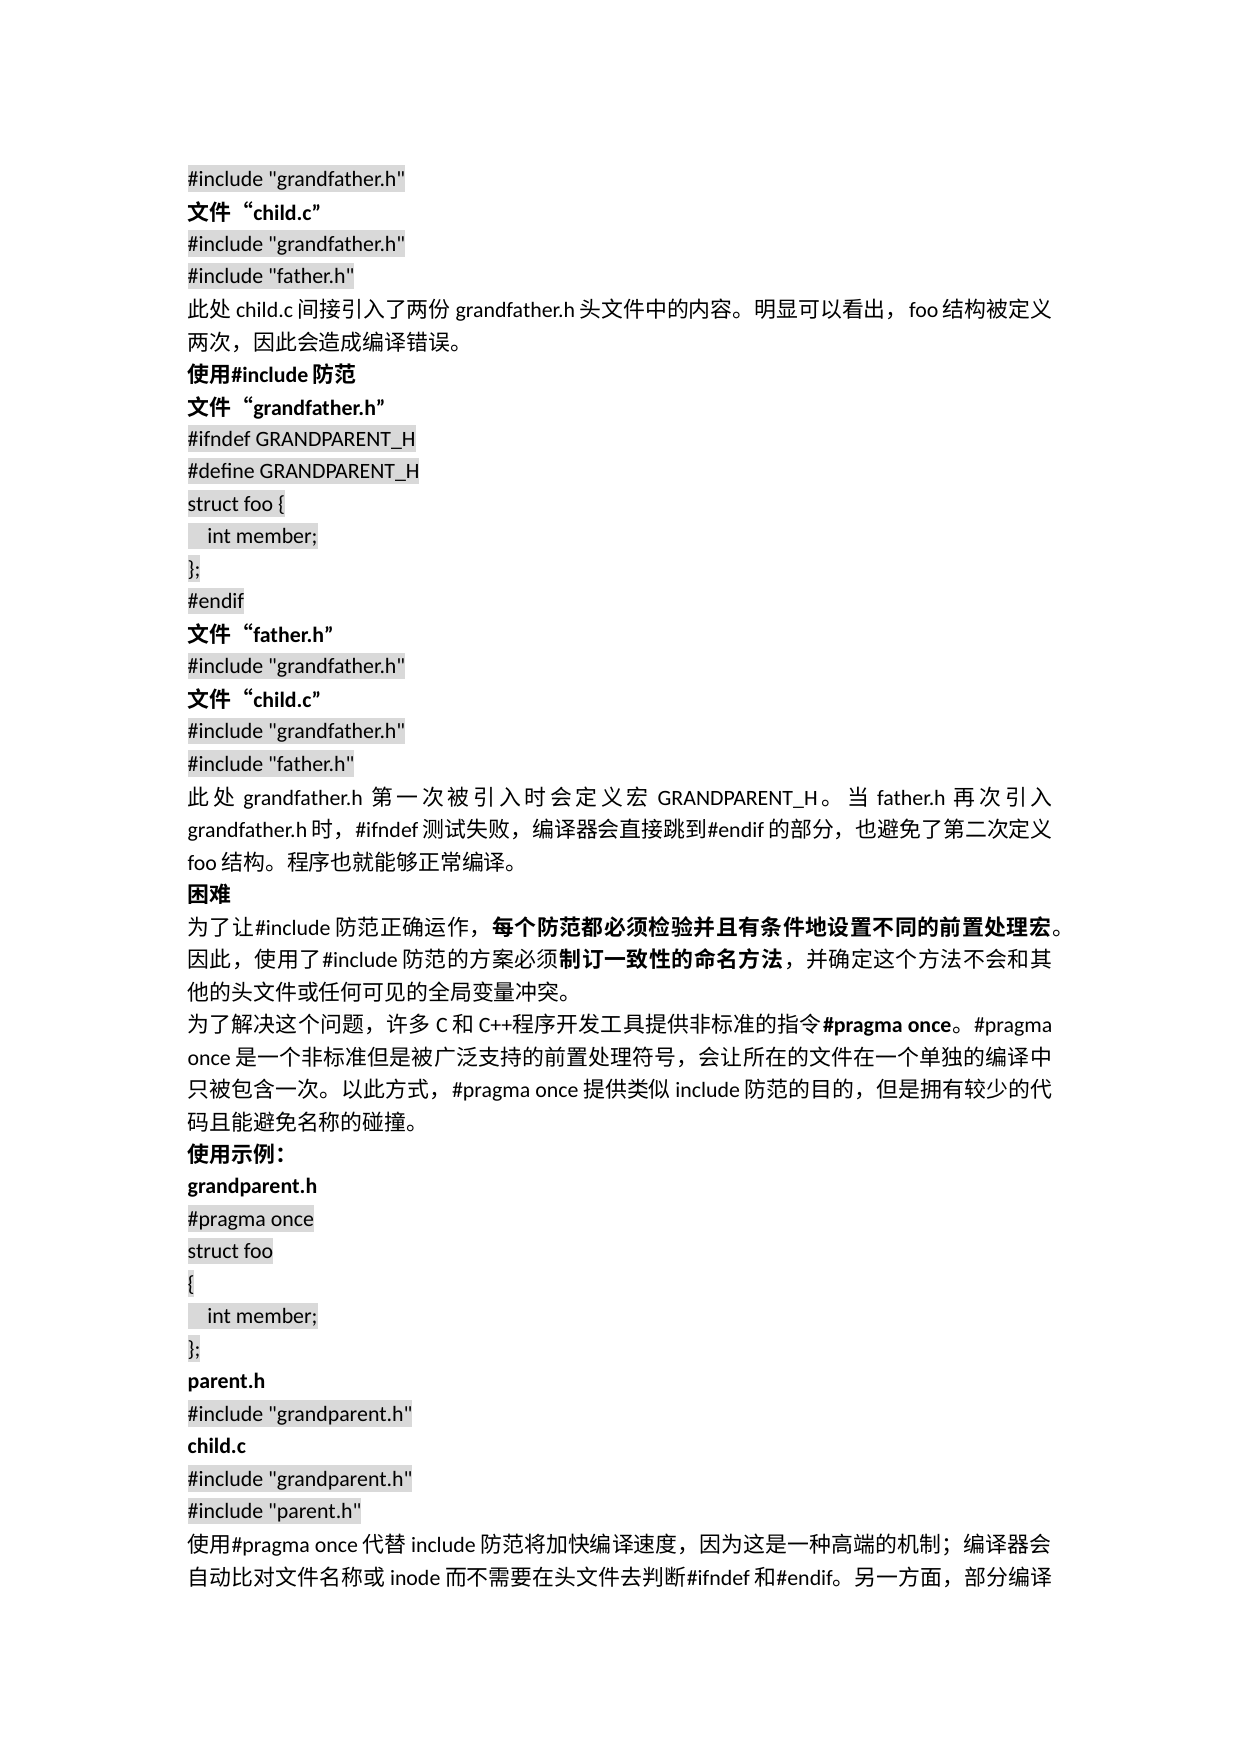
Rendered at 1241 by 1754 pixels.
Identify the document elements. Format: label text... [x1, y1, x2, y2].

text 此处grandfather.h第一次被引入时会定义宏GRANDPARENT_H。当father.h再次引入grandfather.h时，#ifndef测试失败，编译器会直接跳到#endif的部分，也避免了第二次定义foo结构。程序也就能够正常编译。 [187, 779, 1053, 877]
text parent.h [187, 1364, 1053, 1397]
text 为了解决这个问题，许多C和C++程序开发工具提供非标准的指令#pragma once。#pragma once是一个非标准但是被广泛支持的前置处理符号，会让所在的文件在一个单独的编译中只被包含一次。以此方式，#pragma once提供类似include防范的目的，但是拥有较少的代码且能避免名称的碰撞。 [187, 1007, 1053, 1137]
text 文件“father.h” [187, 617, 1053, 649]
text #include "father.h" [187, 747, 1053, 779]
text 文件“child.c” [187, 194, 1053, 227]
text int member; [187, 519, 1053, 552]
text #include "grandfather.h" [187, 227, 1053, 259]
text struct foo [187, 1234, 1053, 1267]
text grandparent.h [187, 1169, 1053, 1202]
text 困难 [187, 877, 1053, 909]
text #include "grandfather.h" [187, 714, 1053, 747]
text #ifndef GRANDPARENT_H [187, 422, 1053, 454]
text #define GRANDPARENT_H [187, 454, 1053, 487]
text #include "grandfather.h" [187, 162, 1053, 194]
text int member; [187, 1299, 1053, 1332]
text #pragma once [187, 1202, 1053, 1234]
text }; [187, 1332, 1053, 1364]
text #include "grandparent.h" [187, 1397, 1053, 1429]
text }; [187, 552, 1053, 584]
text 文件“grandfather.h” [187, 389, 1053, 422]
text #include "grandparent.h" [187, 1462, 1053, 1494]
text #include "parent.h" [187, 1494, 1053, 1527]
text struct foo { [187, 487, 1053, 519]
text 文件“child.c” [187, 682, 1053, 714]
text 此处child.c间接引入了两份grandfather.h头文件中的内容。明显可以看出，foo结构被定义两次，因此会造成编译错误。 [187, 292, 1053, 357]
text 使用示例： [187, 1137, 1053, 1169]
text #include "grandfather.h" [187, 649, 1053, 682]
text { [187, 1267, 1053, 1299]
text #include "father.h" [187, 259, 1053, 292]
text #endif [187, 584, 1053, 617]
text 为了让#include防范正确运作，每个防范都必须检验并且有条件地设置不同的前置处理宏。因此，使用了#include防范的方案必须制订一致性的命名方法，并确定这个方法不会和其他的头文件或任何可见的全局变量冲突。 [187, 909, 1053, 1007]
text 使用#include防范 [187, 357, 1053, 389]
text child.c [187, 1429, 1053, 1462]
